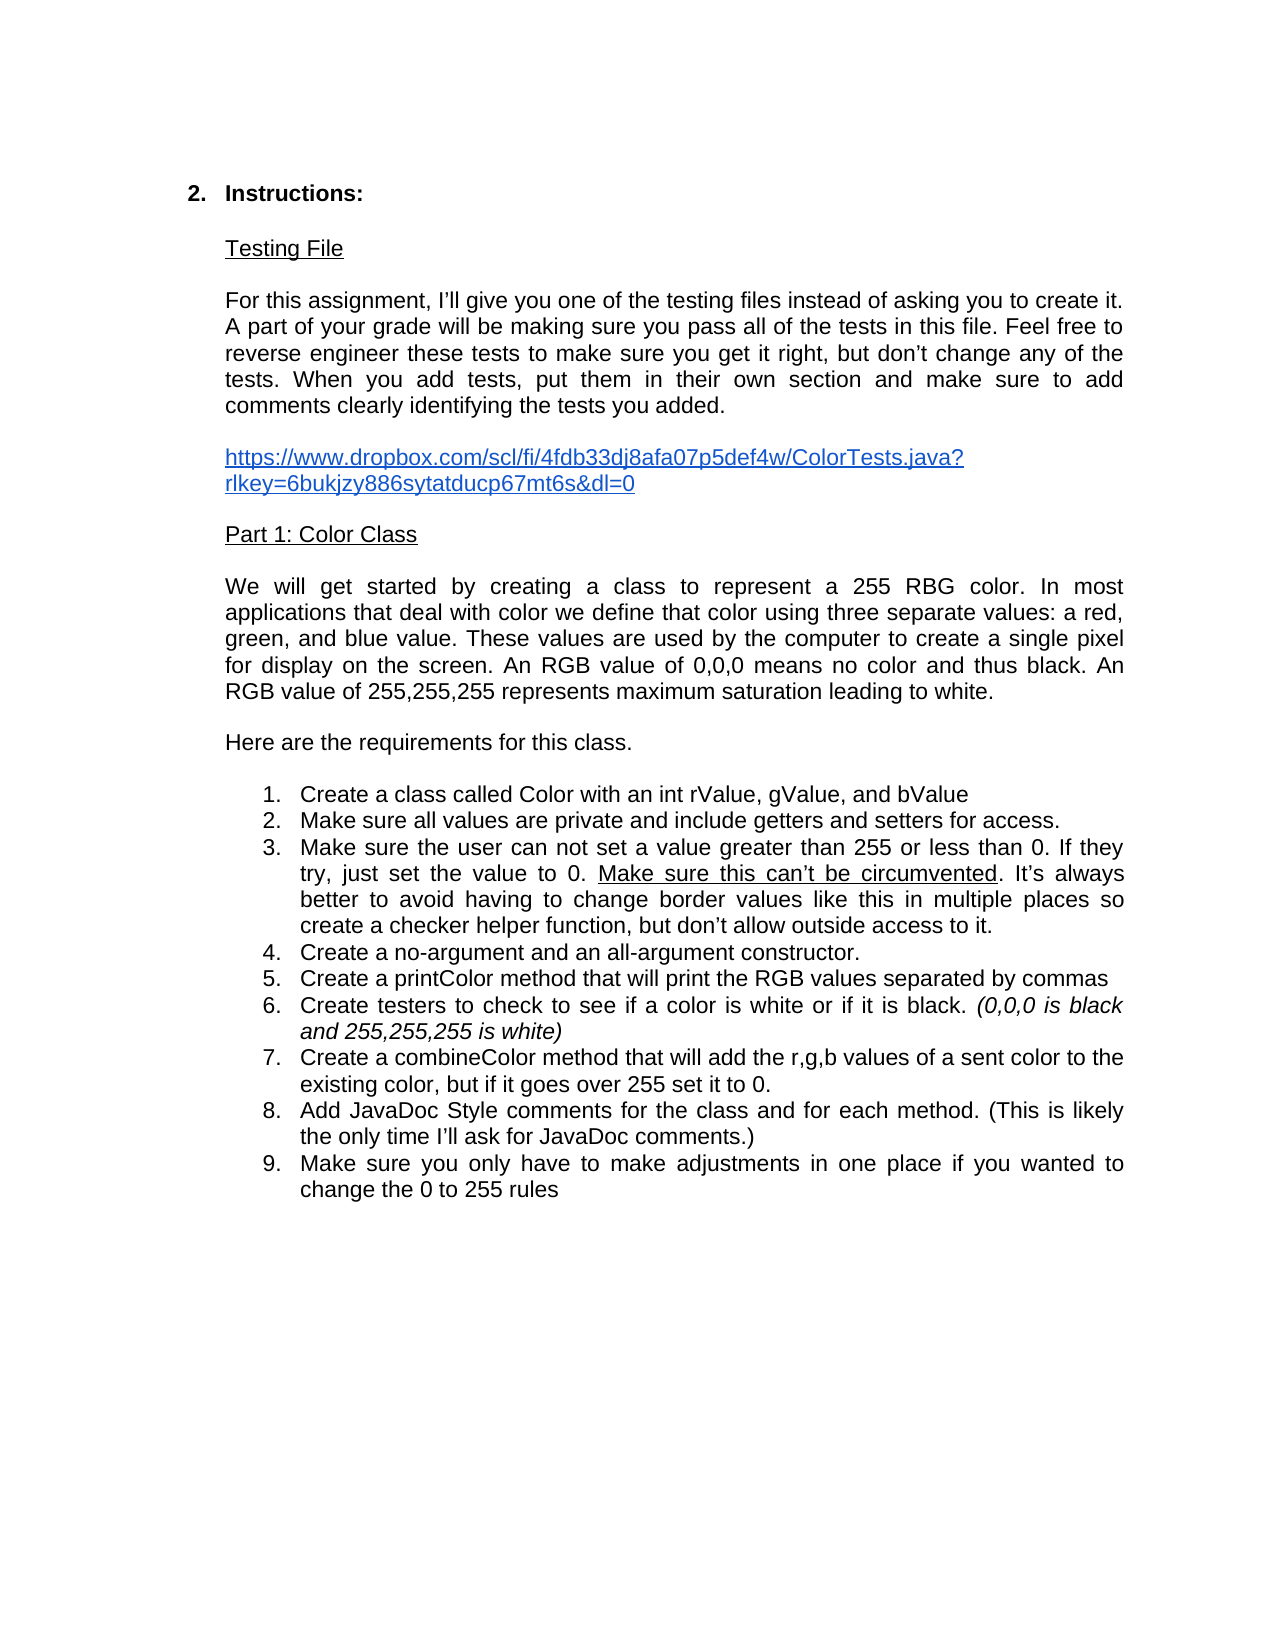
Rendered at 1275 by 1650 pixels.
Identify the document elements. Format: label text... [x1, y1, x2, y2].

text We will get started by creating a class to represent a 255 RBG color. In most applications that deal with color we define that color using three separate values: a red, green, and blue value. These values are used by the computer to create a single pixel for display on the screen. An RGB value of 0,0,0 means no color and thus black. An RGB value of 255,255,255 represents maximum saturation leading to white. [225, 573, 1125, 704]
text https://www.dropbox.com/scl/fi/4fdb33dj8afa07p5def4w/ColorTests.java?rlkey=6bukjzy886sytatducp67mt6s&dl=0 [225, 443, 1125, 496]
text Here are the requirements for this class. [225, 729, 1125, 756]
list Add JavaDoc Style comments for the class and for each method. (This is likely the only time I’ll ask for JavaDoc comments.) [262, 1097, 1125, 1150]
list Create a no-argument and an all-argument constructor. [262, 939, 1125, 965]
text Testing File [225, 235, 1125, 262]
list Instructions: [187, 180, 1125, 207]
list Create a class called Color with an int rValue, gValue, and bValue [262, 781, 1125, 807]
list Create testers to check to see if a color is white or if it is black. (0,0,0 is black and 255,255,255 is white) [262, 992, 1125, 1044]
text Part 1: Color Class [225, 521, 1125, 548]
list Make sure you only have to make adjustments in one place if you wanted to change the 0 to 255 rules [262, 1150, 1125, 1202]
text For this assignment, I’ll give you one of the testing files instead of asking you to create it. A part of your grade will be making sure you pass all of the tests in this file. Feel free to reverse engineer these tests to make sure you get it right, but don’t change any of the tests. When you add tests, put them in their own section and make sure to add comments clearly identifying the tests you added. [225, 287, 1125, 418]
list Create a combineColor method that will add the r,g,b values of a sent color to the existing color, but if it goes over 255 set it to 0. [262, 1044, 1125, 1097]
list Make sure all values are private and include getters and setters for access. [262, 807, 1125, 833]
list Make sure the user can not set a value greater than 255 or less than 0. If they try, just set the value to 0. Make sure this can’t be circumvented. It’s always better to avoid having to change border values like this in multiple places so create a checker helper function, but don’t allow outside access to it. [262, 833, 1125, 939]
list Create a printColor method that will print the RGB values separated by commas [262, 965, 1125, 992]
